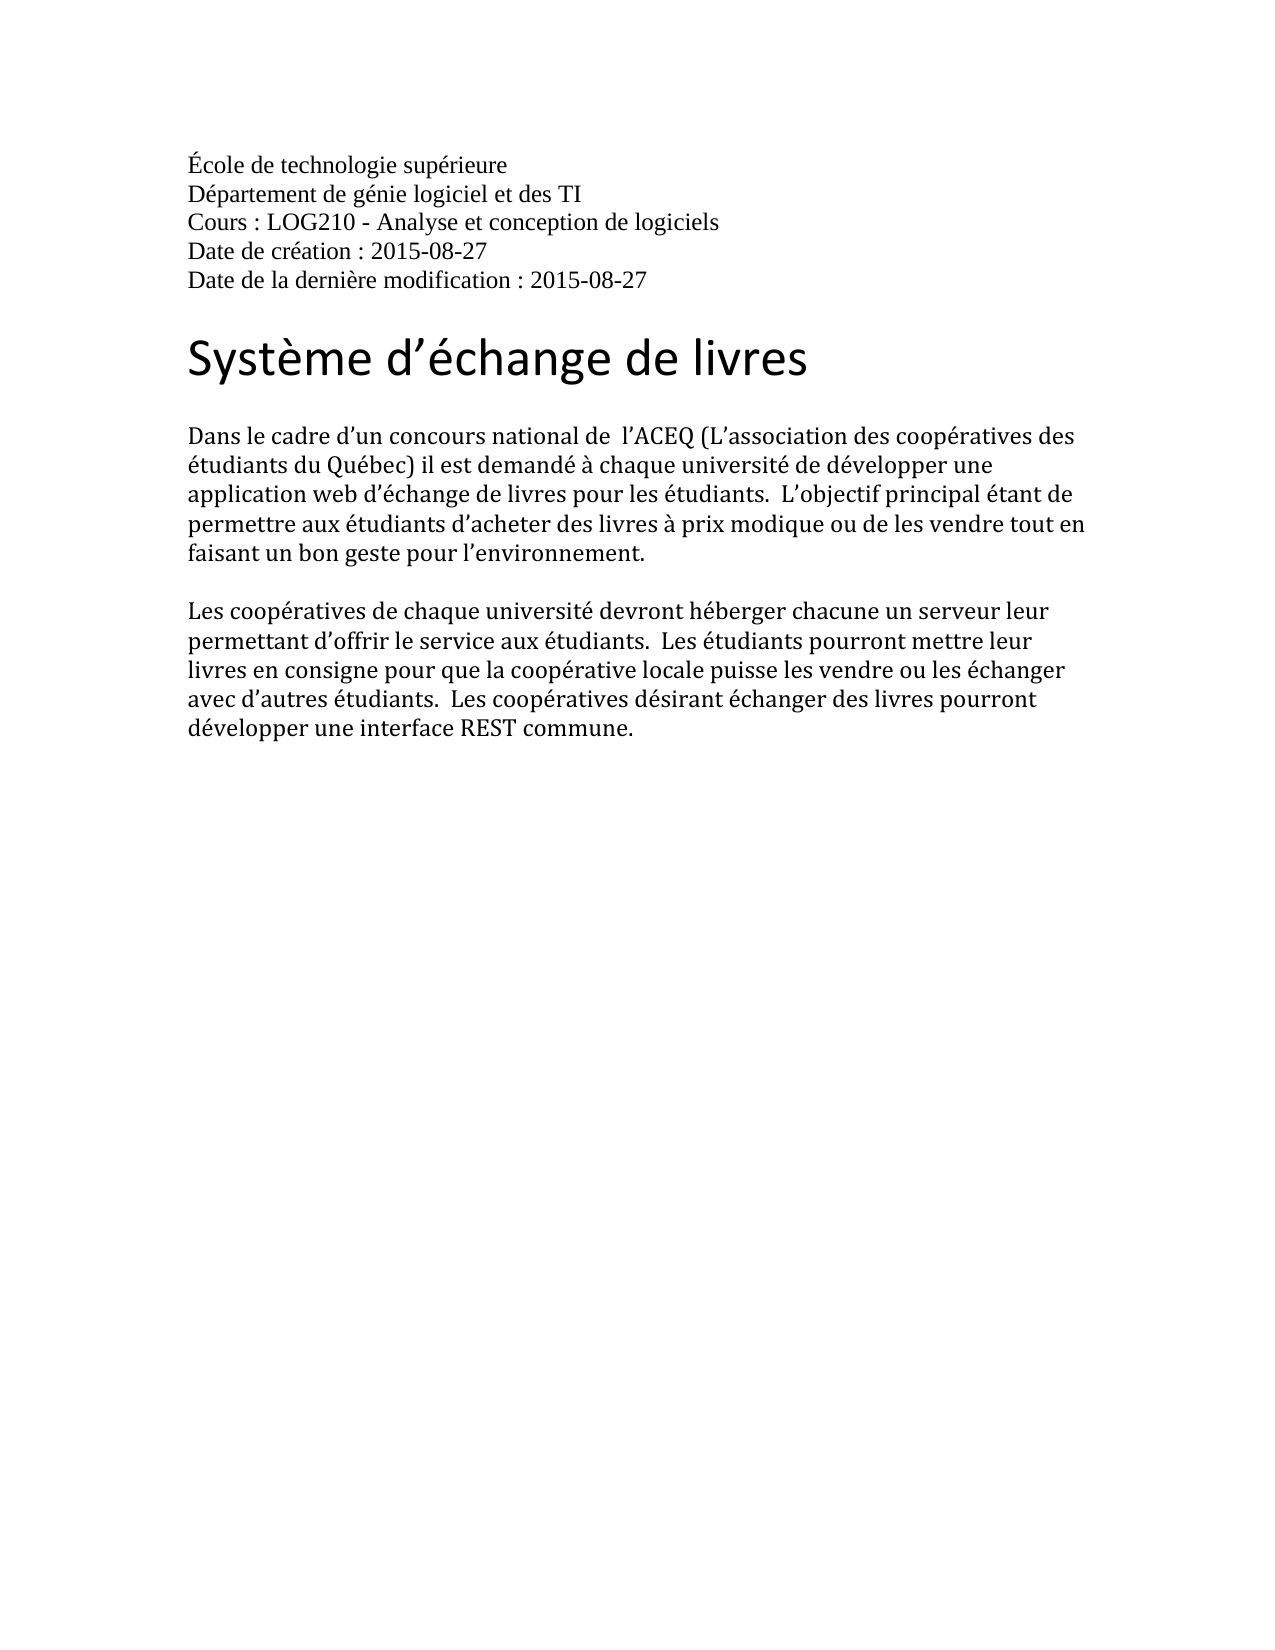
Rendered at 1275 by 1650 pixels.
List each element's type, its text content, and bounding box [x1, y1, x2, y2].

text Département de génie logiciel et des TI [187, 179, 1087, 207]
text École de technologie supérieure [187, 150, 1087, 179]
text Date de création : 2015-08-27 [187, 236, 1087, 265]
text Dans le cadre d’un concours national de l’ACEQ (L’association des coopératives des étudiants du Québec) il est demandé à chaque université de développer une application web d’échange de livres pour les étudiants. L’objectif principal étant de permettre aux étudiants d’acheter des livres à prix modique ou de les vendre tout en faisant un bon geste pour l’environnement. [187, 420, 1087, 567]
text Les coopératives de chaque université devront héberger chacune un serveur leur permettant d’offrir le service aux étudiants. Les étudiants pourront mettre leur livres en consigne pour que la coopérative locale puisse les vendre ou les échanger avec d’autres étudiants. Les coopératives désirant échanger des livres pourront développer une interface REST commune. [187, 596, 1087, 742]
title Système d’échange de livres [187, 323, 1087, 389]
text Date de la dernière modification : 2015-08-27 [187, 265, 1087, 294]
text Cours : LOG210 - Analyse et conception de logiciels [187, 207, 1087, 236]
